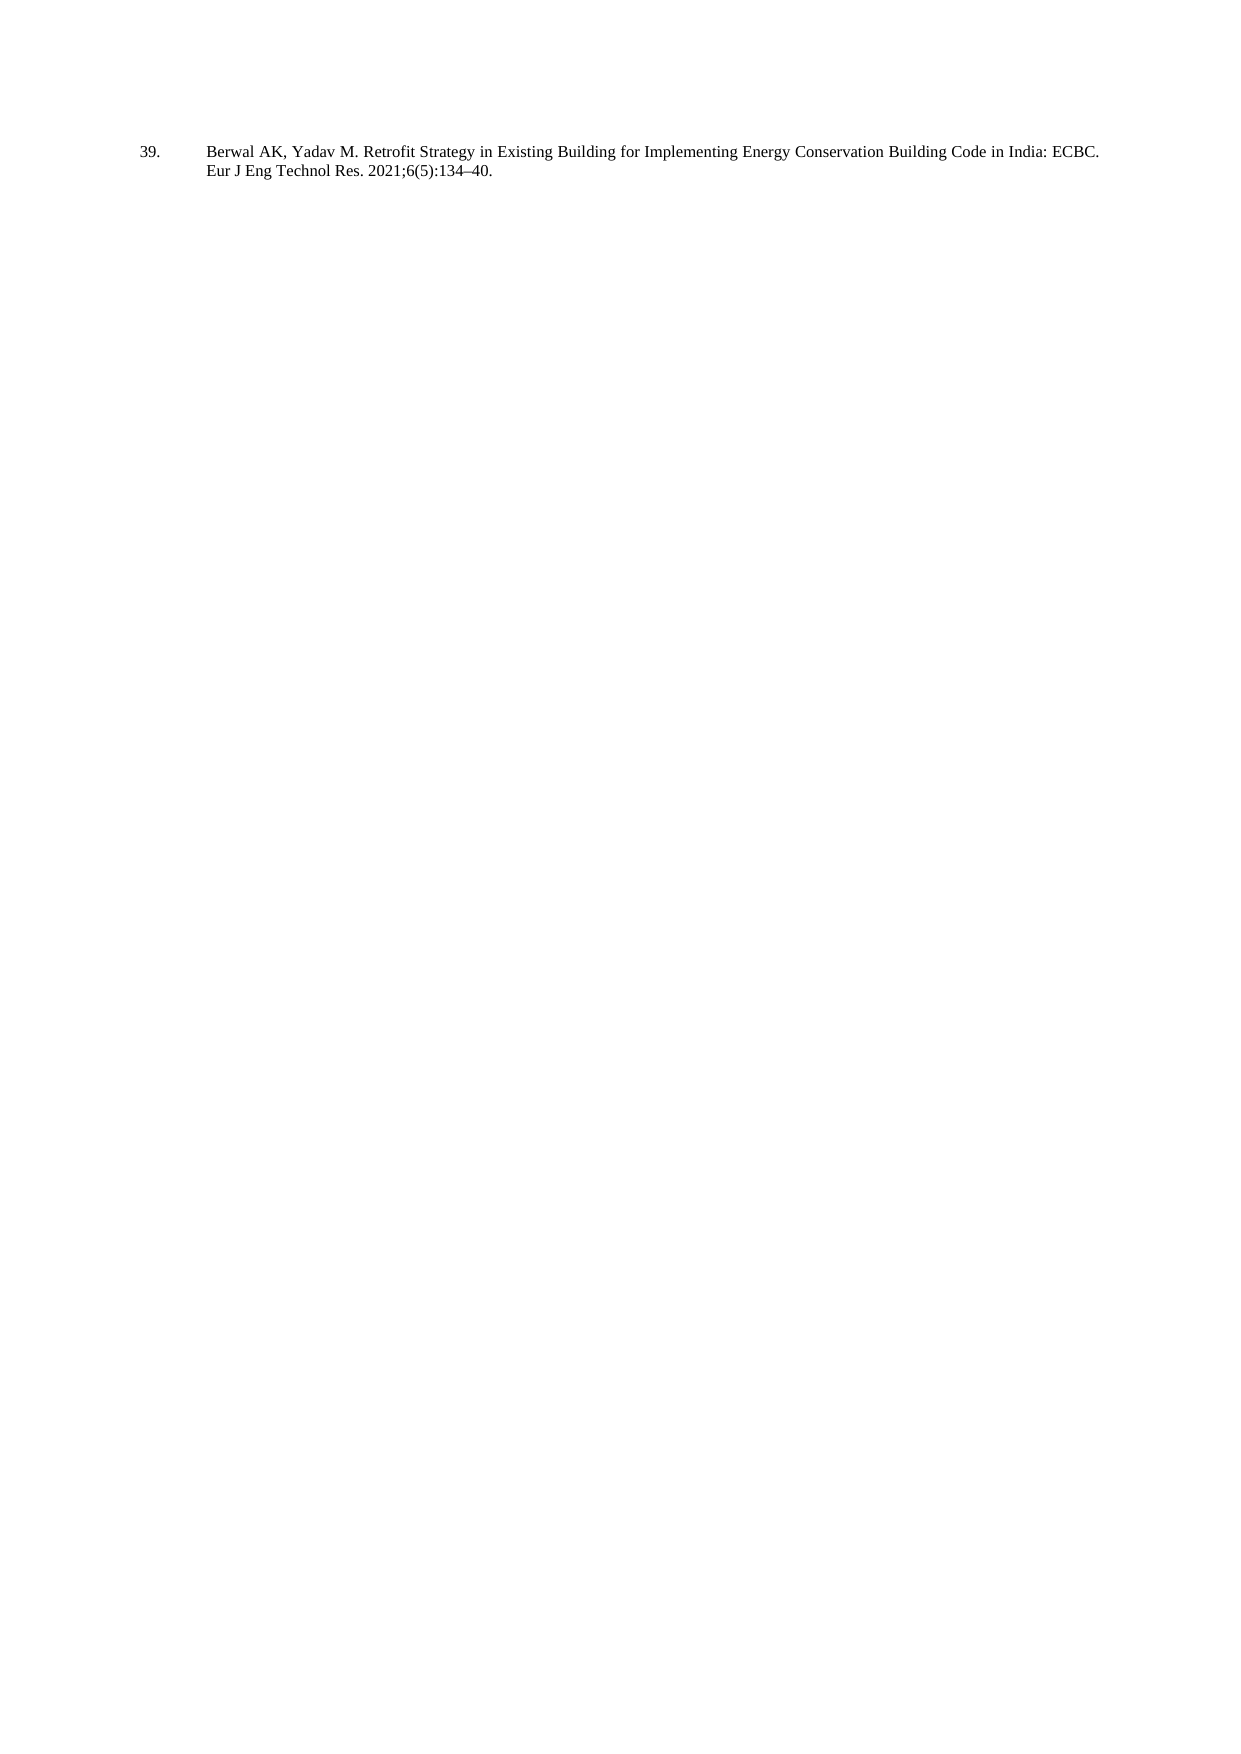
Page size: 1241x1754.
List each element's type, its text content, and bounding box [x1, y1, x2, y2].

text 39. Berwal AK, Yadav M. Retrofit Strategy in Existing Building for Implementing Energy Conservation Building Code in India: ECBC. Eur J Eng Technol Res. 2021;6(5):134–40. [139, 142, 1101, 180]
